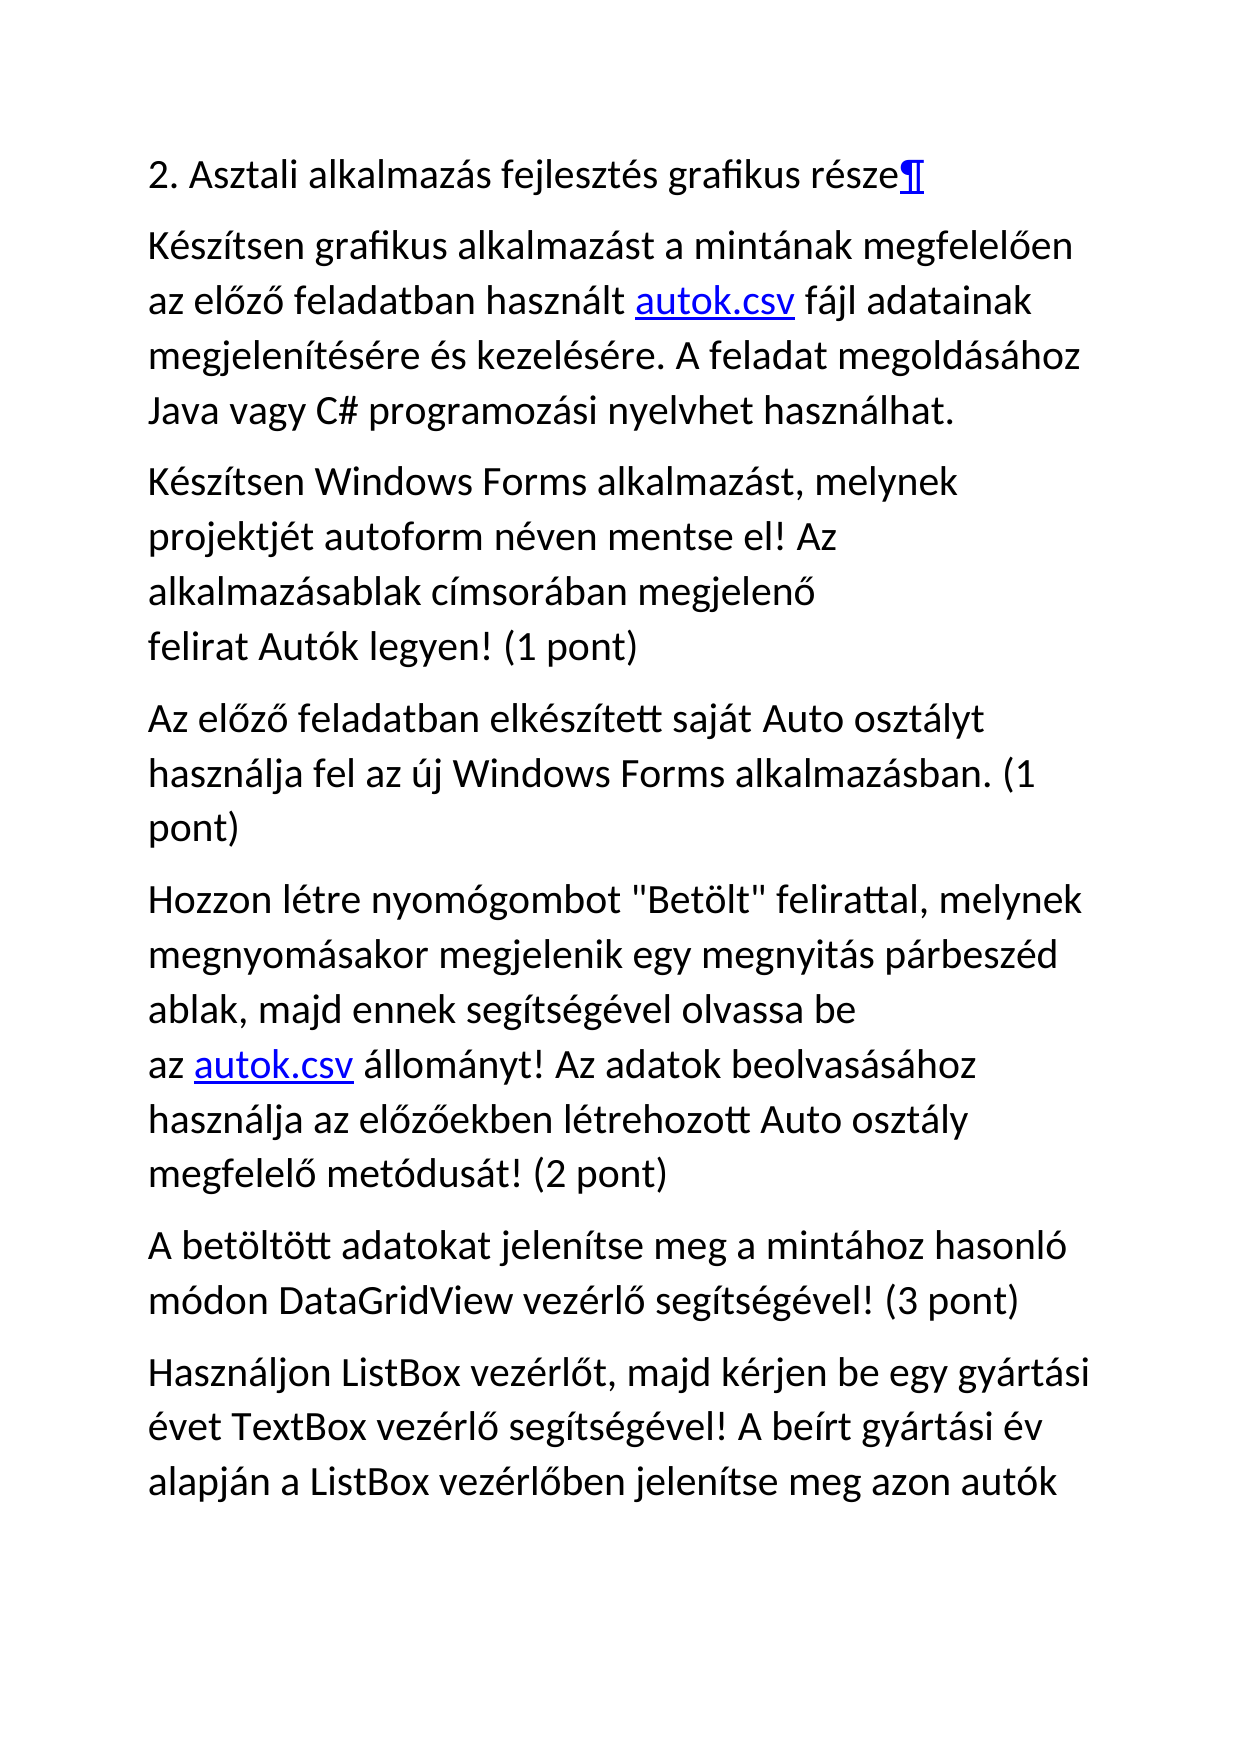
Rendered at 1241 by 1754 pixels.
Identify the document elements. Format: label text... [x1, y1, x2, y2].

text Az előző feladatban elkészített saját Auto osztályt használja fel az új Windows Forms alkalmazásban. (1 pont) [148, 692, 1093, 852]
text 2. Asztali alkalmazás fejlesztés grafikus része¶ [148, 148, 1093, 198]
text Készítsen Windows Forms alkalmazást, melynek projektjét autoform néven mentse el! Az alkalmazásablak címsorában megjelenő felirat Autók legyen! (1 pont) [148, 455, 1093, 671]
text Készítsen grafikus alkalmazást a mintának megfelelően az előző feladatban használt autok.csv fájl adatainak megjelenítésére és kezelésére. A feladat megoldásához Java vagy C# programozási nyelvhet használhat. [148, 219, 1093, 435]
text Hozzon létre nyomógombot "Betölt" felirattal, melynek megnyomásakor megjelenik egy megnyitás párbeszéd ablak, majd ennek segítségével olvassa be az autok.csv állományt! Az adatok beolvasásához használja az előzőekben létrehozott Auto osztály megfelelő metódusát! (2 pont) [148, 873, 1093, 1198]
text A betöltött adatokat jelenítse meg a mintához hasonló módon DataGridView vezérlő segítségével! (3 pont) [148, 1219, 1093, 1325]
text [148, 1346, 1093, 1506]
